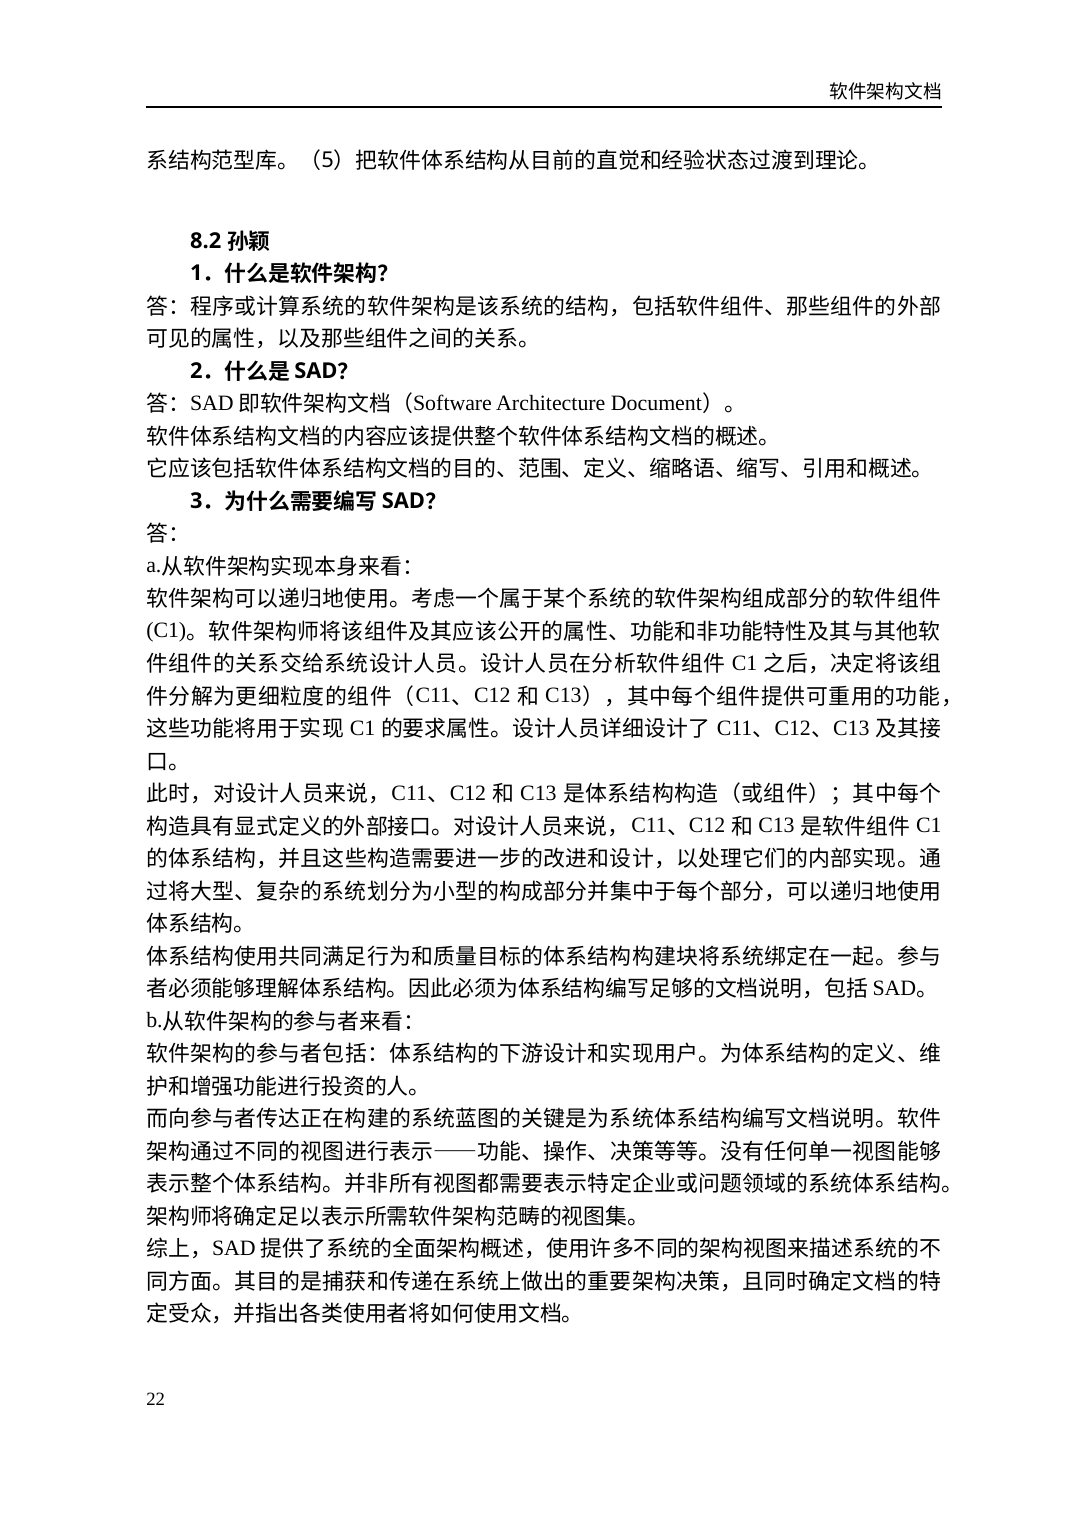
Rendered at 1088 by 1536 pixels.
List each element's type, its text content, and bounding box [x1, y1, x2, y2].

text 体系结构使用共同满足行为和质量目标的体系结构构建块将系统绑定在一起。参与者必须能够理解体系结构。因此必须为体系结构编写足够的文档说明，包括SAD。 [146, 938, 942, 1003]
text 答：程序或计算系统的软件架构是该系统的结构，包括软件组件、那些组件的外部可见的属性，以及那些组件之间的关系。 [146, 288, 942, 353]
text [146, 143, 942, 176]
text b.从软件架构的参与者来看： [146, 1003, 942, 1036]
text 2．什么是SAD？ [146, 353, 942, 386]
text 此时，对设计人员来说，C11、C12 和 C13 是体系结构构造（或组件）；其中每个构造具有显式定义的外部接口。对设计人员来说，C11、C12 和 C13 是软件组件 C1 的体系结构，并且这些构造需要进一步的改进和设计，以处理它们的内部实现。通过将大型、复杂的系统划分为小型的构成部分并集中于每个部分，可以递归地使用体系结构。 [146, 776, 942, 938]
text 8.2 孙颖 [146, 223, 942, 256]
text 答： [146, 516, 942, 548]
text 1．什么是软件架构？ [146, 256, 942, 288]
text a.从软件架构实现本身来看： [146, 548, 942, 581]
text 软件架构可以递归地使用。考虑一个属于某个系统的软件架构组成部分的软件组件 (C1)。软件架构师将该组件及其应该公开的属性、功能和非功能特性及其与其他软件组件的关系交给系统设计人员。设计人员在分析软件组件 C1 之后，决定将该组件分解为更细粒度的组件（C11、C12 和 C13），其中每个组件提供可重用的功能，这些功能将用于实现 C1 的要求属性。设计人员详细设计了 C11、C12、C13 及其接口。 [146, 581, 942, 776]
text 而向参与者传达正在构建的系统蓝图的关键是为系统体系结构编写文档说明。软件架构通过不同的视图进行表示——功能、操作、决策等等。没有任何单一视图能够表示整个体系结构。并非所有视图都需要表示特定企业或问题领域的系统体系结构。架构师将确定足以表示所需软件架构范畴的视图集。 [146, 1101, 942, 1231]
text 软件架构的参与者包括：体系结构的下游设计和实现用户。为体系结构的定义、维护和增强功能进行投资的人。 [146, 1036, 942, 1101]
text 综上，SAD提供了系统的全面架构概述，使用许多不同的架构视图来描述系统的不同方面。其目的是捕获和传递在系统上做出的重要架构决策，且同时确定文档的特定受众，并指出各类使用者将如何使用文档。 [146, 1231, 942, 1328]
text 3．为什么需要编写SAD？ [146, 483, 942, 516]
text 软件体系结构文档的内容应该提供整个软件体系结构文档的概述。 [146, 418, 942, 451]
text 答：SAD即软件架构文档（Software Architecture Document）。 [146, 386, 942, 418]
text 它应该包括软件体系结构文档的目的、范围、定义、缩略语、缩写、引用和概述。 [146, 451, 942, 483]
